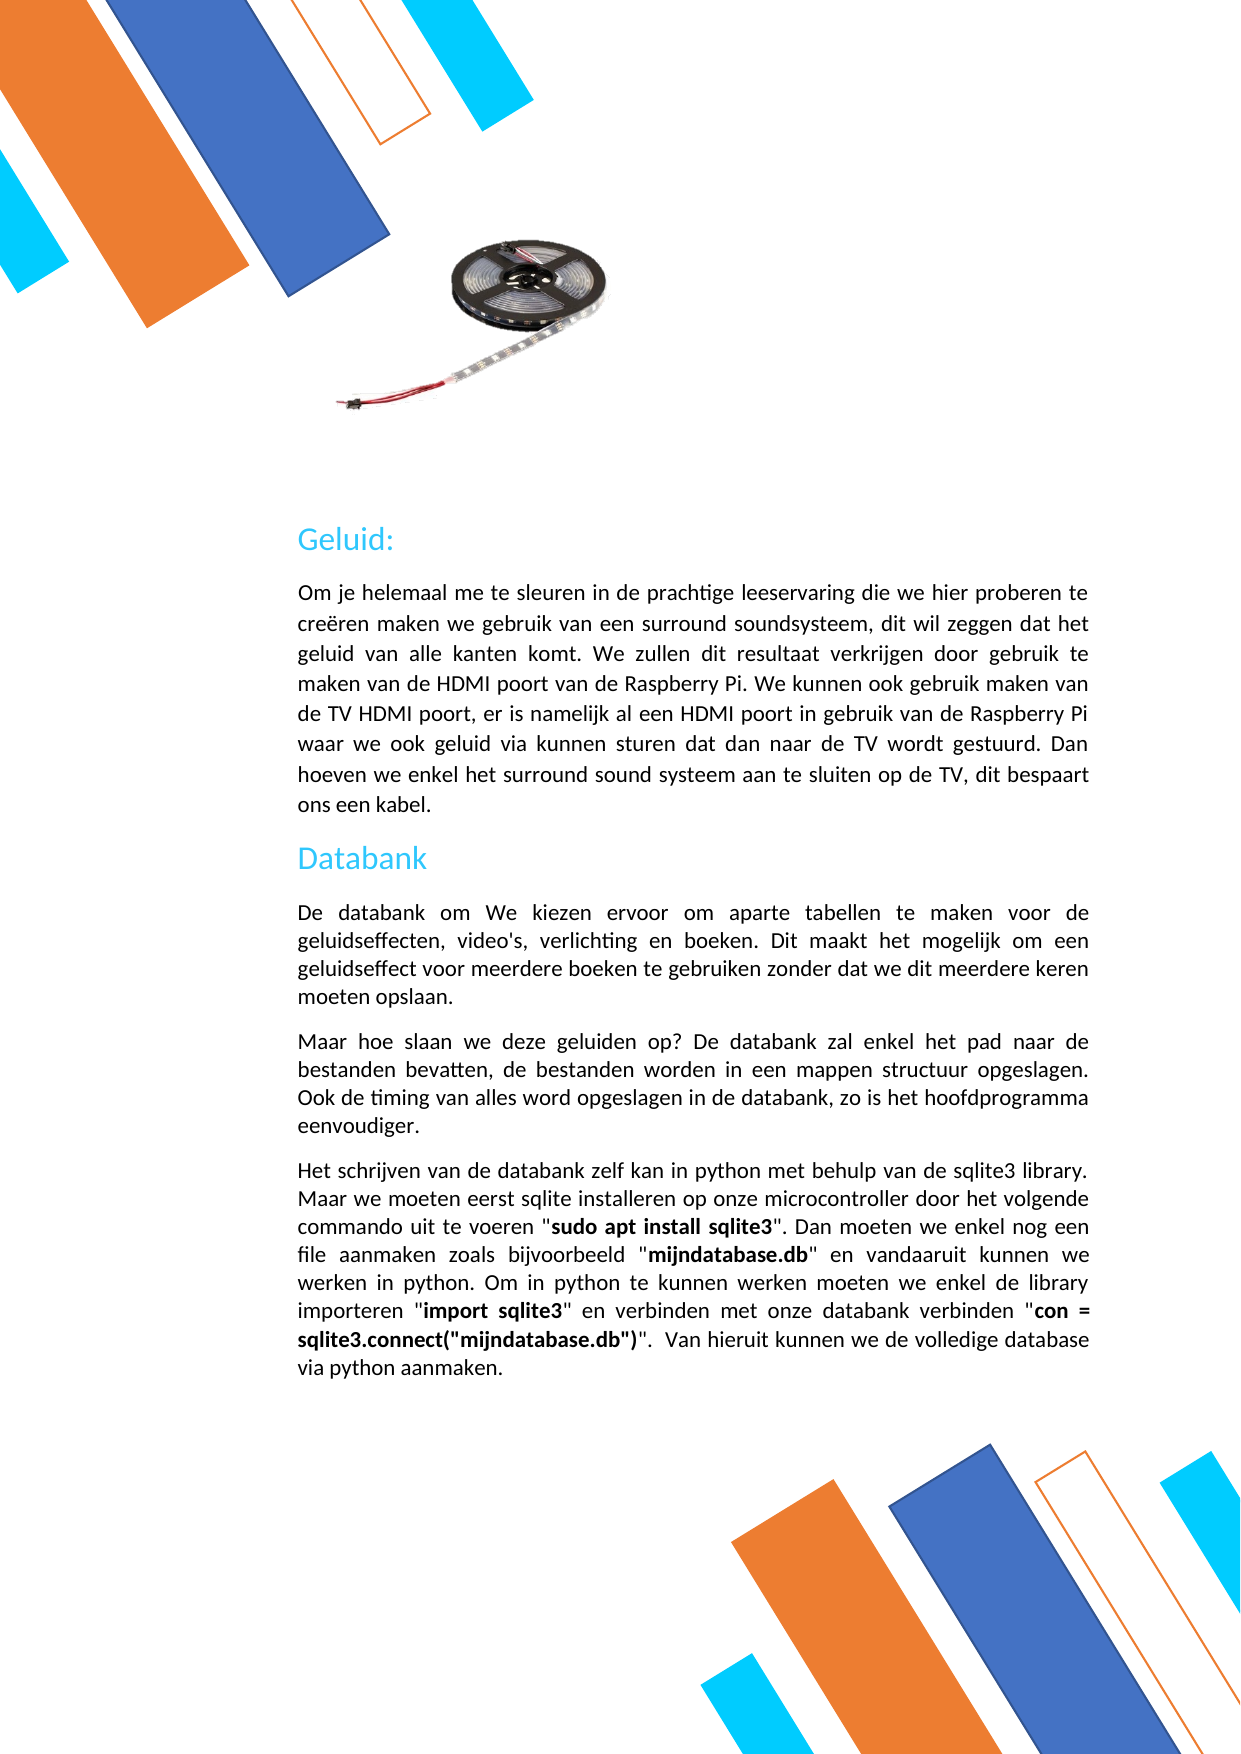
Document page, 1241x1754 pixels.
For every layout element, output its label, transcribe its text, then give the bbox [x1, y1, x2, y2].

subtitle Databank [224, 837, 1090, 877]
subtitle Geluid: [224, 518, 1090, 558]
text Om je helemaal me te sleuren in de prachtige leeservaring die we hier proberen te creëren maken we gebruik van een surround soundsysteem, dit wil zeggen dat het geluid van alle kanten komt. We zullen dit resultaat verkrijgen door gebruik te maken van de HDMI poort van de Raspberry Pi. We kunnen ook gebruik maken van de TV HDMI poort, er is namelijk al een HDMI poort in gebruik van de Raspberry Pi waar we ook geluid via kunnen sturen dat dan naar de TV wordt gestuurd. Dan hoeven we enkel het surround sound systeem aan te sluiten op de TV, dit bespaart ons een kabel. [297, 578, 1090, 818]
picture [297, 150, 647, 499]
text Het schrijven van de databank zelf kan in python met behulp van de sqlite3 library. Maar we moeten eerst sqlite installeren op onze microcontroller door het volgende commando uit te voeren "sudo apt install sqlite3". Dan moeten we enkel nog een file aanmaken zoals bijvoorbeeld "mijndatabase.db" en vandaaruit kunnen we werken in python. Om in python te kunnen werken moeten we enkel de library importeren "import sqlite3" en verbinden met onze databank verbinden "con = sqlite3.connect("mijndatabase.db")". Van hieruit kunnen we de volledige database via python aanmaken. [297, 1156, 1090, 1381]
text Maar hoe slaan we deze geluiden op? De databank zal enkel het pad naar de bestanden bevatten, de bestanden worden in een mappen structuur opgeslagen. Ook de timing van alles word opgeslagen in de databank, zo is het hoofdprogramma eenvoudiger. [297, 1027, 1090, 1139]
text De databank om We kiezen ervoor om aparte tabellen te maken voor de geluidseffecten, video's, verlichting en boeken. Dit maakt het mogelijk om een geluidseffect voor meerdere boeken te gebruiken zonder dat we dit meerdere keren moeten opslaan. [297, 897, 1090, 1010]
